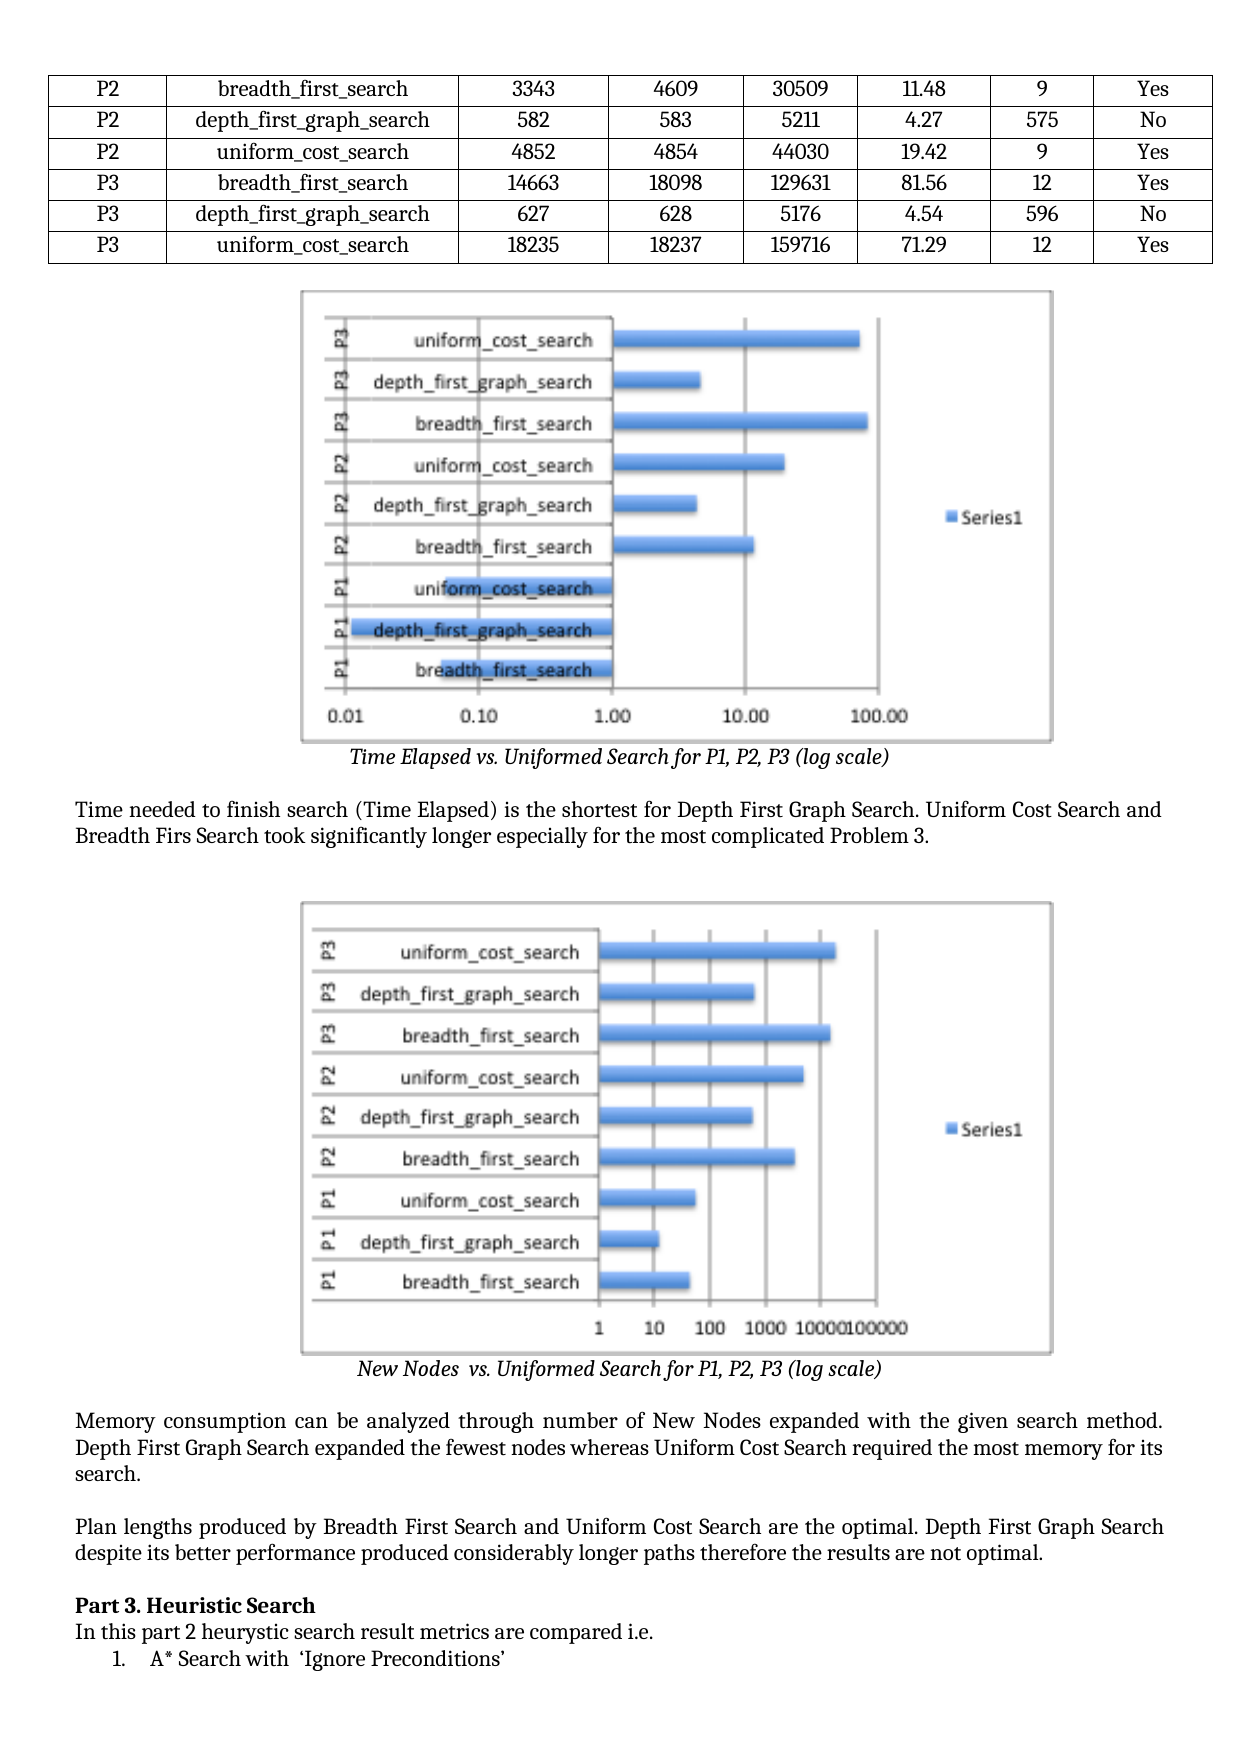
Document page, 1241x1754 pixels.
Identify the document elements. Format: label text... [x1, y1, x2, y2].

table_cell depth_first_graph_search [167, 201, 458, 231]
table_cell breadth_first_search [167, 76, 458, 106]
text New Nodes vs. Uniformed Search for P1, P2, P3 (log scale) [75, 1356, 1165, 1382]
table_cell 628 [609, 201, 743, 231]
text In this part 2 heurystic search result metrics are compared i.e. [75, 1619, 1165, 1645]
table_cell 81.56 [858, 170, 990, 200]
table_cell uniform_cost_search [167, 232, 458, 262]
table_cell Yes [1094, 76, 1212, 106]
picture [300, 290, 1054, 744]
table_cell 18235 [459, 232, 608, 262]
table_cell P3 [49, 170, 166, 200]
table_cell 19.42 [858, 139, 990, 169]
table_cell Yes [1094, 139, 1212, 169]
table_cell P2 [49, 76, 166, 106]
table_cell 4852 [459, 139, 608, 169]
table_cell 30509 [744, 76, 857, 106]
table_cell 3343 [459, 76, 608, 106]
table_cell 129631 [744, 170, 857, 200]
table_cell 5176 [744, 201, 857, 231]
table_cell 159716 [744, 232, 857, 262]
table_cell 596 [991, 201, 1093, 231]
table_cell 71.29 [858, 232, 990, 262]
table_cell 14663 [459, 170, 608, 200]
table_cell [167, 107, 458, 137]
table_cell 575 [991, 107, 1093, 137]
table_cell 5211 [744, 107, 857, 137]
table_cell 4609 [609, 76, 743, 106]
table_cell uniform_cost_search [167, 139, 458, 169]
table_cell 12 [991, 232, 1093, 262]
text Memory consumption can be analyzed through number of New Nodes expanded with the given search method. Depth First Graph Search expanded the fewest nodes whereas Uniform Cost Search required the most memory for its search. [75, 1408, 1165, 1487]
table_cell 583 [609, 107, 743, 137]
text Plan lengths produced by Breadth First Search and Uniform Cost Search are the optimal. Depth First Graph Search despite its better performance produced considerably longer paths therefore the results are not optimal. [75, 1514, 1165, 1566]
table_cell 9 [991, 139, 1093, 169]
picture [300, 901, 1054, 1356]
table_cell 11.48 [858, 76, 990, 106]
table_cell 44030 [744, 139, 857, 169]
text Part 3. Heuristic Search [75, 1593, 1165, 1619]
table_cell 18237 [609, 232, 743, 262]
table_cell 12 [991, 170, 1093, 200]
table_cell 18098 [609, 170, 743, 200]
text Time needed to finish search (Time Elapsed) is the shortest for Depth First Graph Search. Uniform Cost Search and Breadth Firs Search took significantly longer especially for the most complicated Problem 3. [75, 796, 1165, 849]
table_cell No [1094, 201, 1212, 231]
table_cell 4.54 [858, 201, 990, 231]
table_cell 582 [459, 107, 608, 137]
text Time Elapsed vs. Uniformed Search for P1, P2, P3 (log scale) [75, 744, 1165, 770]
table_cell Yes [1094, 170, 1212, 200]
table_cell breadth_first_search [167, 170, 458, 200]
table_cell Yes [1094, 232, 1212, 262]
table_cell No [1094, 107, 1212, 137]
list A* Search with ‘Ignore Preconditions’ [112, 1645, 1165, 1672]
table_cell 4854 [609, 139, 743, 169]
table_cell P2 [49, 139, 166, 169]
table_cell 627 [459, 201, 608, 231]
table_cell 9 [991, 76, 1093, 106]
table_cell P3 [49, 201, 166, 231]
table_cell 4.27 [858, 107, 990, 137]
table_cell P2 [49, 107, 166, 137]
table_cell P3 [49, 232, 166, 262]
